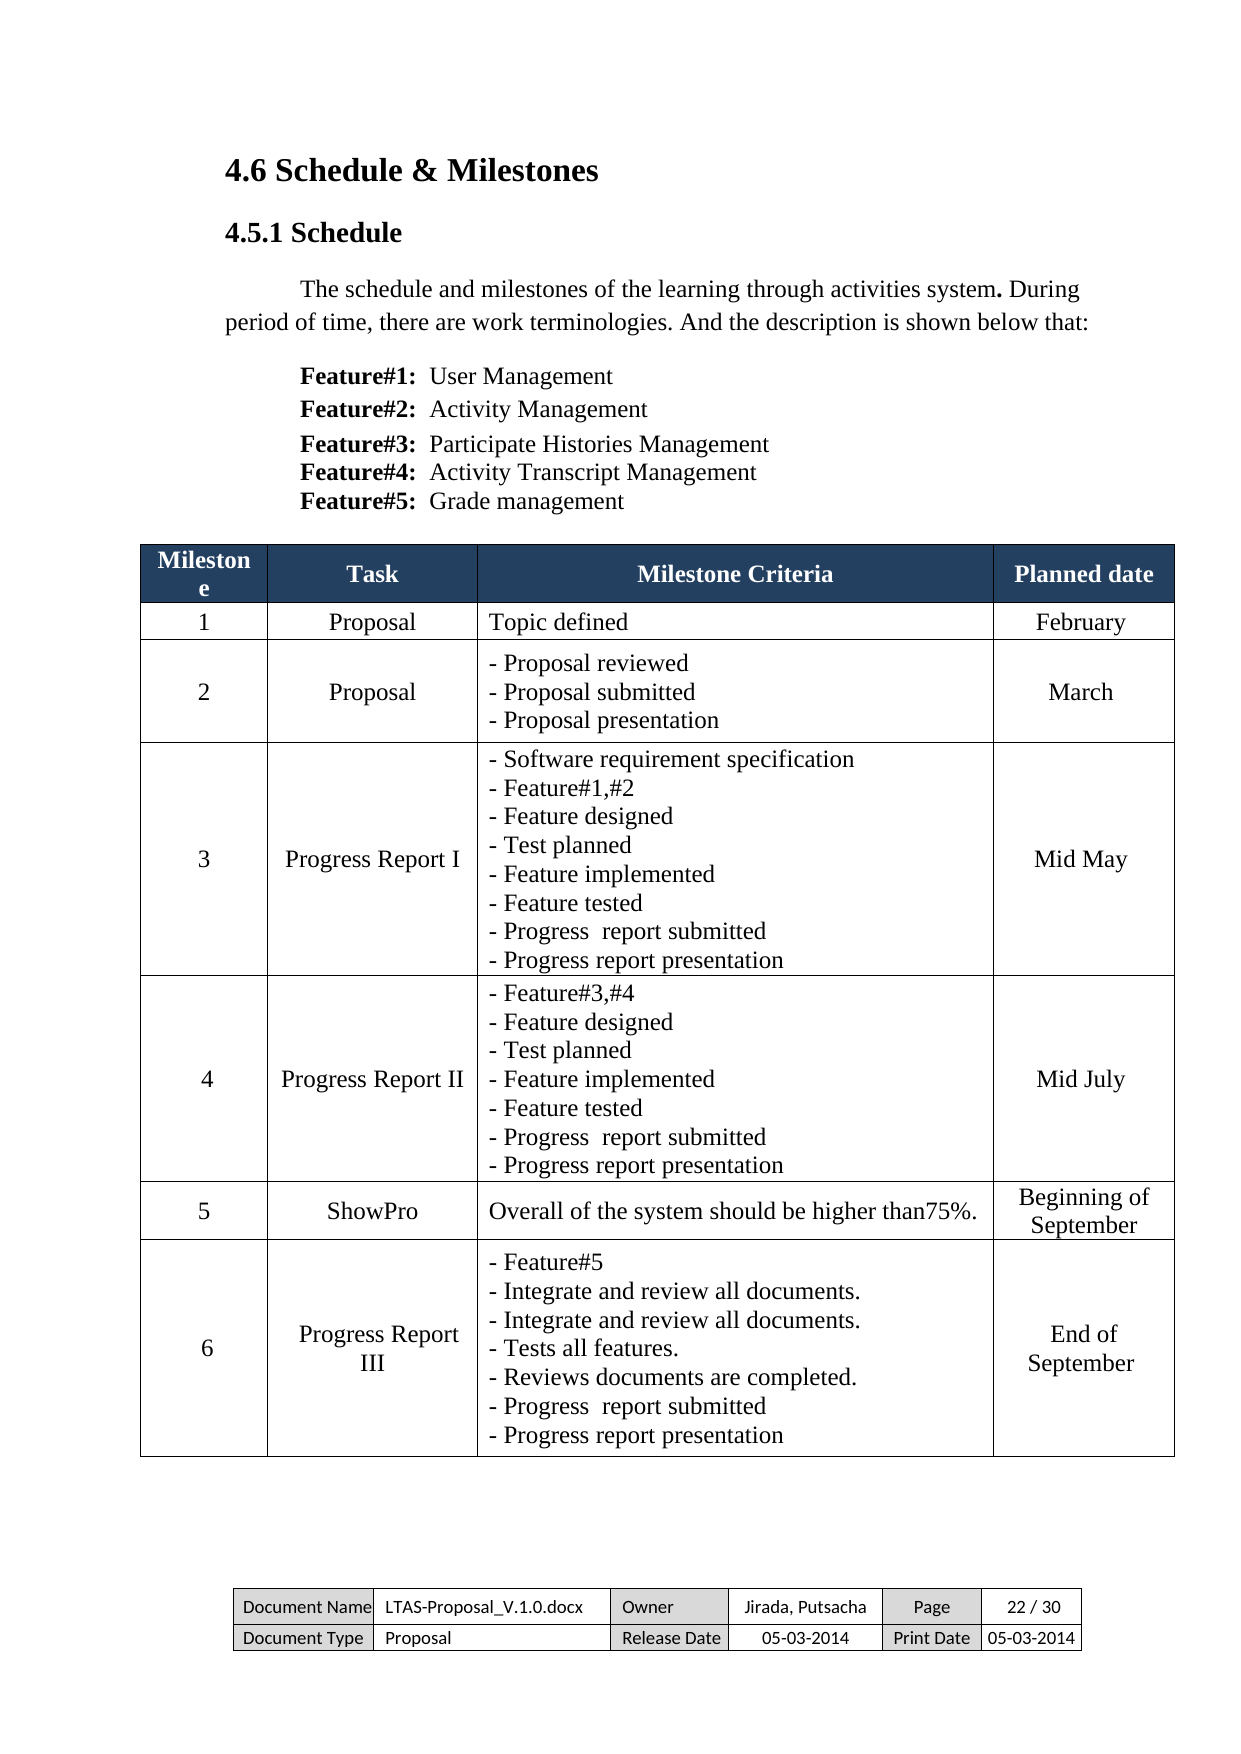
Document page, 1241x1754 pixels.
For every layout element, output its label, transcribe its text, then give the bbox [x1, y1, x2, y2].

table_cell Proposal [268, 603, 477, 639]
table_cell 1 [141, 603, 267, 639]
table_cell - Proposal reviewed - Proposal submitted - Proposal presentation [478, 640, 993, 742]
text 4.5.1 Schedule [225, 215, 1090, 248]
table_cell March [994, 640, 1174, 742]
table_cell February [994, 603, 1174, 639]
table_cell Progress Report II [268, 976, 477, 1181]
text Feature#4: Activity Transcript Management [262, 457, 1090, 486]
table_header Task [268, 545, 477, 602]
table_cell Mid July [994, 976, 1174, 1181]
table_cell - Feature#3,#4 - Feature designed - Test planned - Feature implemented - Feature tested - Progress report submitted - Progress report presentation [478, 976, 993, 1181]
table_cell 2 [141, 640, 267, 742]
table_cell 5 [141, 1182, 267, 1239]
table_cell Progress Report III [268, 1240, 477, 1456]
table_cell Overall of the system should be higher than75%. [478, 1182, 993, 1239]
table_header Milestone Criteria [478, 545, 993, 602]
table_cell Mid May [994, 743, 1174, 975]
table_cell ShowPro [268, 1182, 477, 1239]
table_cell Topic defined [478, 603, 993, 639]
table_header Planned date [994, 545, 1174, 602]
text The schedule and milestones of the learning through activities system. During period of time, there are work terminologies. And the description is shown below that: [225, 274, 1090, 336]
subtitle 4.6 Schedule & Milestones [225, 150, 1090, 188]
table_cell 3 [141, 743, 267, 975]
table_cell 4 [141, 976, 267, 1181]
text Feature#2: Activity Management [300, 394, 1090, 423]
table_cell Beginning of September [994, 1182, 1174, 1239]
table_cell - Software requirement specification - Feature#1,#2 - Feature designed - Test planned - Feature implemented - Feature tested - Progress report submitted - Progress report presentation [478, 743, 993, 975]
text Feature#5: Grade management [262, 486, 1090, 515]
table_header Milestone [141, 545, 267, 602]
text Feature#3: Participate Histories Management [225, 429, 1090, 457]
table_cell End of September [994, 1240, 1174, 1456]
table_cell Proposal [268, 640, 477, 742]
table_cell 6 [141, 1240, 267, 1456]
table_cell - Feature#5 - Integrate and review all documents. - Integrate and review all documents. - Tests all features. - Reviews documents are completed. - Progress report submitted - Progress report presentation [478, 1240, 993, 1456]
text Feature#1: User Management [300, 361, 1090, 390]
table_cell Progress Report I [268, 743, 477, 975]
